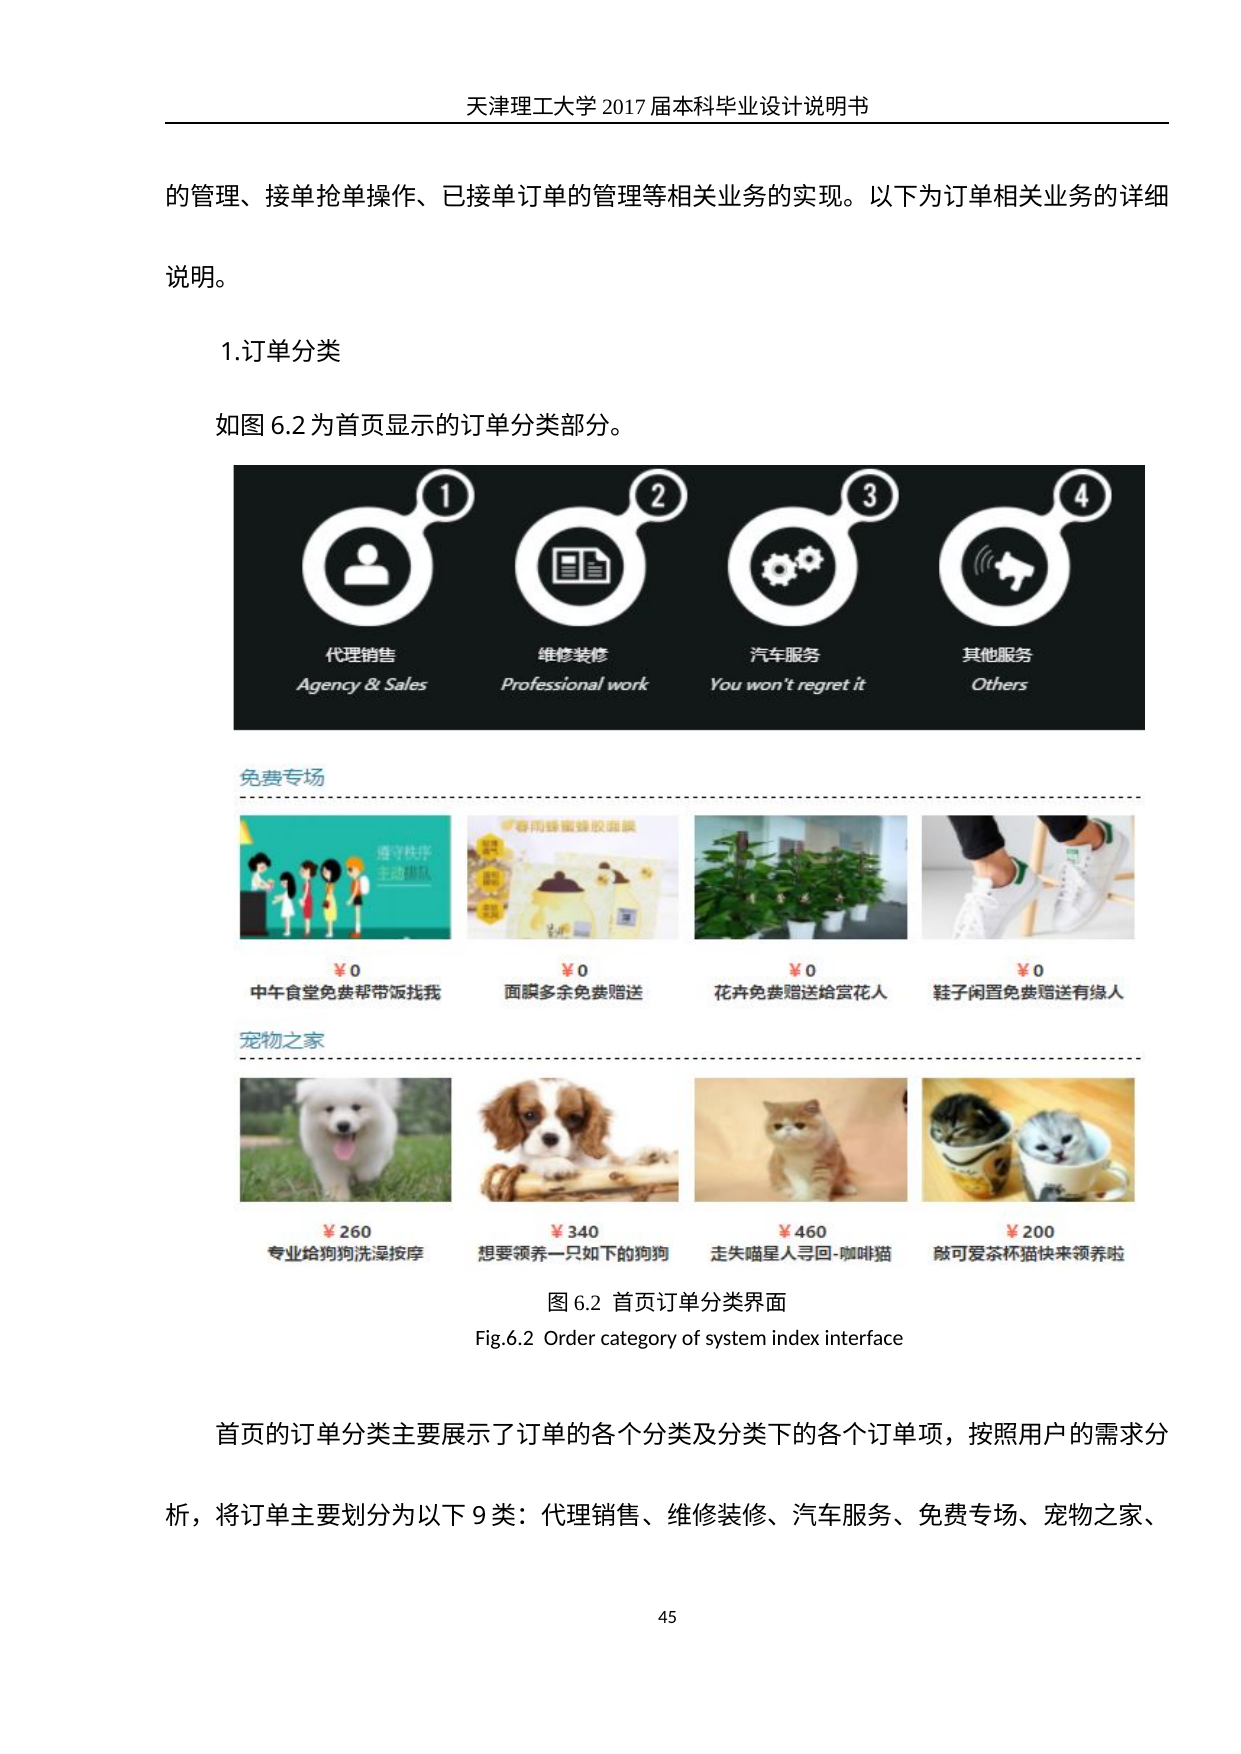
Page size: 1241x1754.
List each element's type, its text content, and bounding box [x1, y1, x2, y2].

text Fig.6.2 Order category of system index interface [165, 1322, 1169, 1354]
text 1.订单分类 [195, 317, 1169, 382]
text 订单业务是整个系统业务实现的核心部分，它包含了订单分类、订单发布、已发布订单的管理、接单抢单操作、已接单订单的管理等相关业务的实现。以下为订单相关业务的详细说明。 [165, 162, 1169, 308]
text 如图6.2为首页显示的订单分类部分。 [165, 391, 1169, 456]
text 首页的订单分类主要展示了订单的各个分类及分类下的各个订单项，按照用户的需求分析，将订单主要划分为以下9类：代理销售、维修装修、汽车服务、免费专场、宠物之家、代帮代购、休闲服务、家政服务和其他服务。发布者在发布时可根据自己的需求选择相应的分类，便捷有效的进行用户订单的查看。 [165, 1400, 1169, 1546]
text 图6.2 首页订单分类界面 [165, 1284, 1169, 1317]
picture [233, 465, 1145, 1270]
